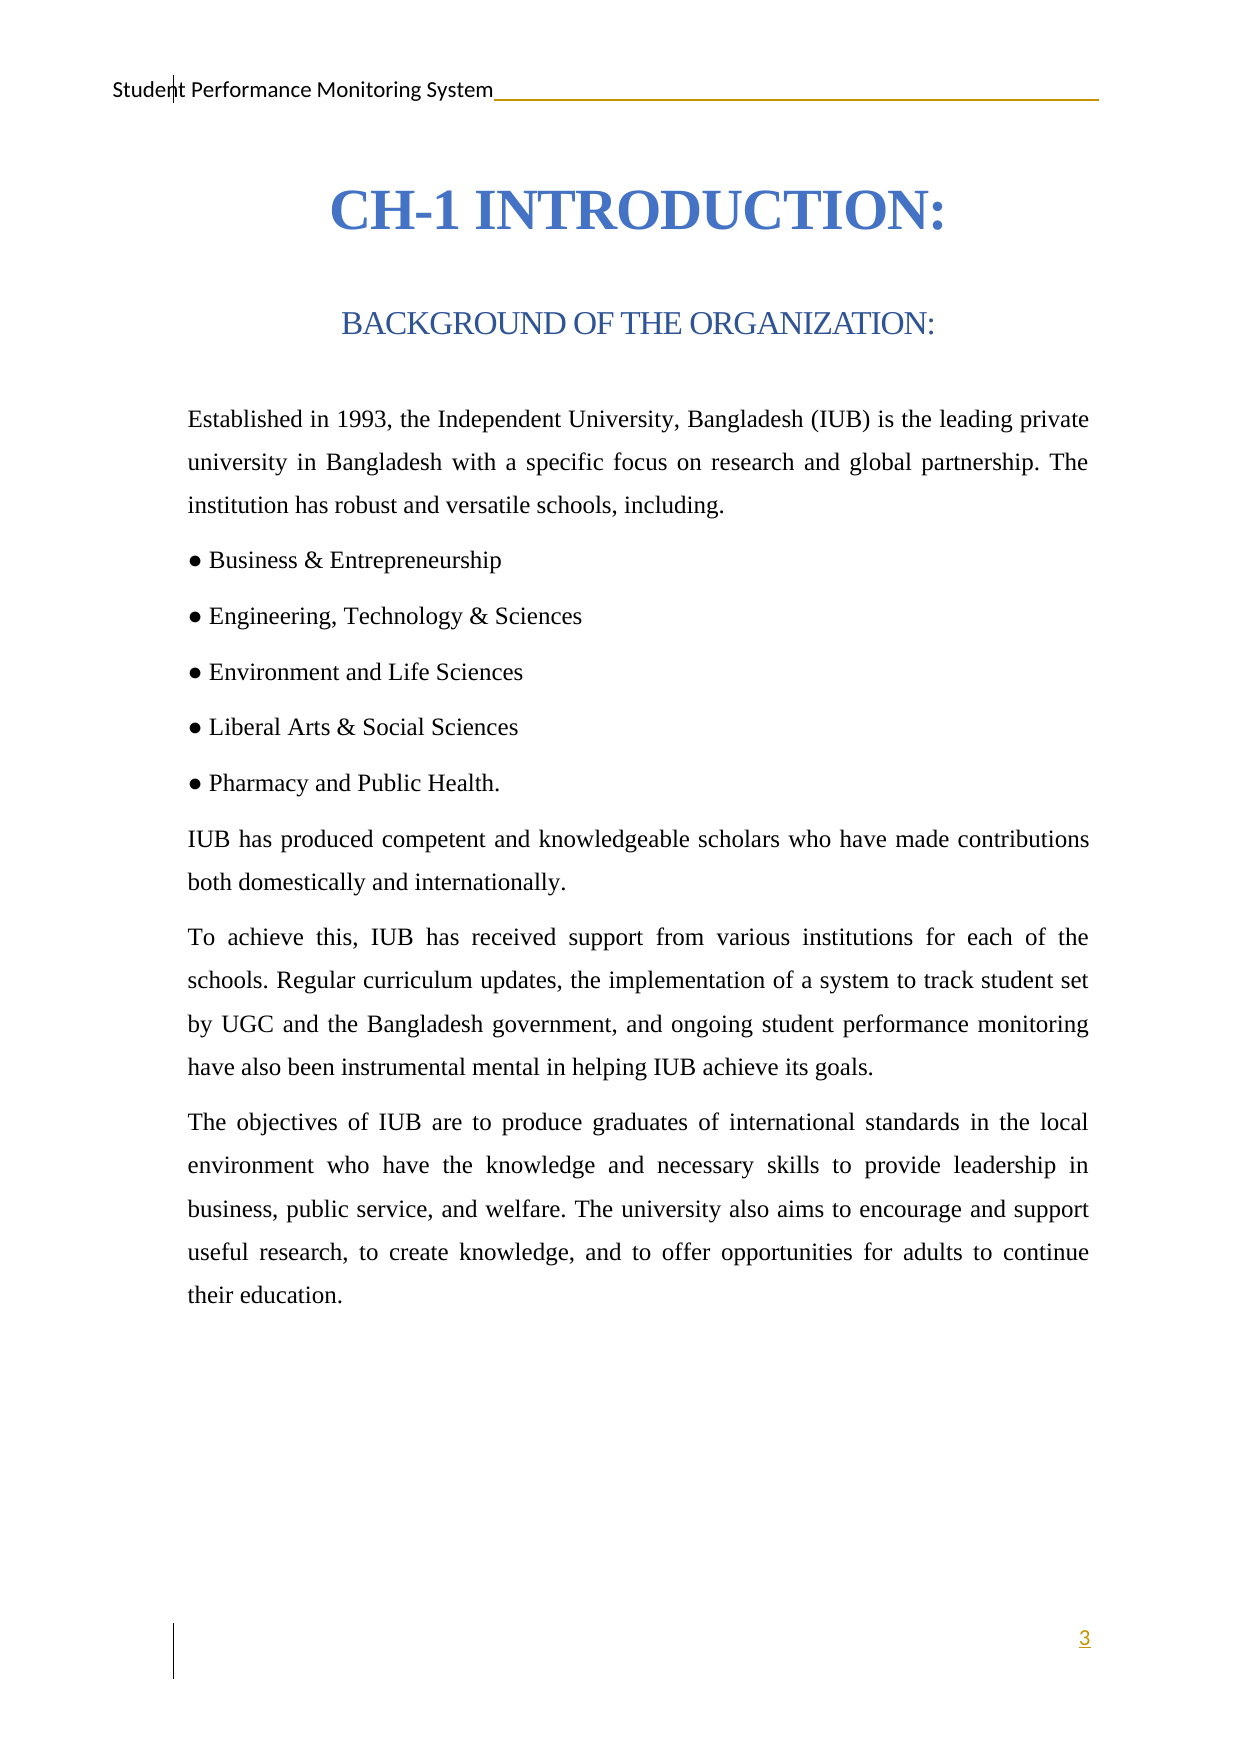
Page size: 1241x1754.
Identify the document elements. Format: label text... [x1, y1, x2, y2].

text ● Engineering, Technology & Sciences [187, 601, 1090, 630]
text ● Pharmacy and Public Health. [187, 768, 1090, 797]
text To achieve this, IUB has received support from various institutions for each of the schools. Regular curriculum updates, the implementation of a system to track student set by UGC and the Bangladesh government, and ongoing student performance monitoring have also been instrumental mental in helping IUB achieve its goals. [187, 922, 1090, 1081]
text ● Business & Entrepreneurship [187, 546, 1090, 574]
text The objectives of IUB are to produce graduates of international standards in the local environment who have the knowledge and necessary skills to provide leadership in business, public service, and welfare. The university also aims to encourage and support useful research, to create knowledge, and to offer opportunities for adults to continue their education. [187, 1107, 1090, 1309]
text ● Liberal Arts & Social Sciences [187, 712, 1090, 741]
subtitle Background of the organization: [187, 303, 1090, 342]
text ● Environment and Life Sciences [187, 657, 1090, 686]
text IUB has produced competent and knowledgeable scholars who have made contributions both domestically and internationally. [187, 824, 1090, 896]
subtitle Ch-1 Introduction: [187, 175, 1090, 242]
text Established in 1993, the Independent University, Bangladesh (IUB) is the leading private university in Bangladesh with a specific focus on research and global partnership. The institution has robust and versatile schools, including. [187, 404, 1090, 519]
